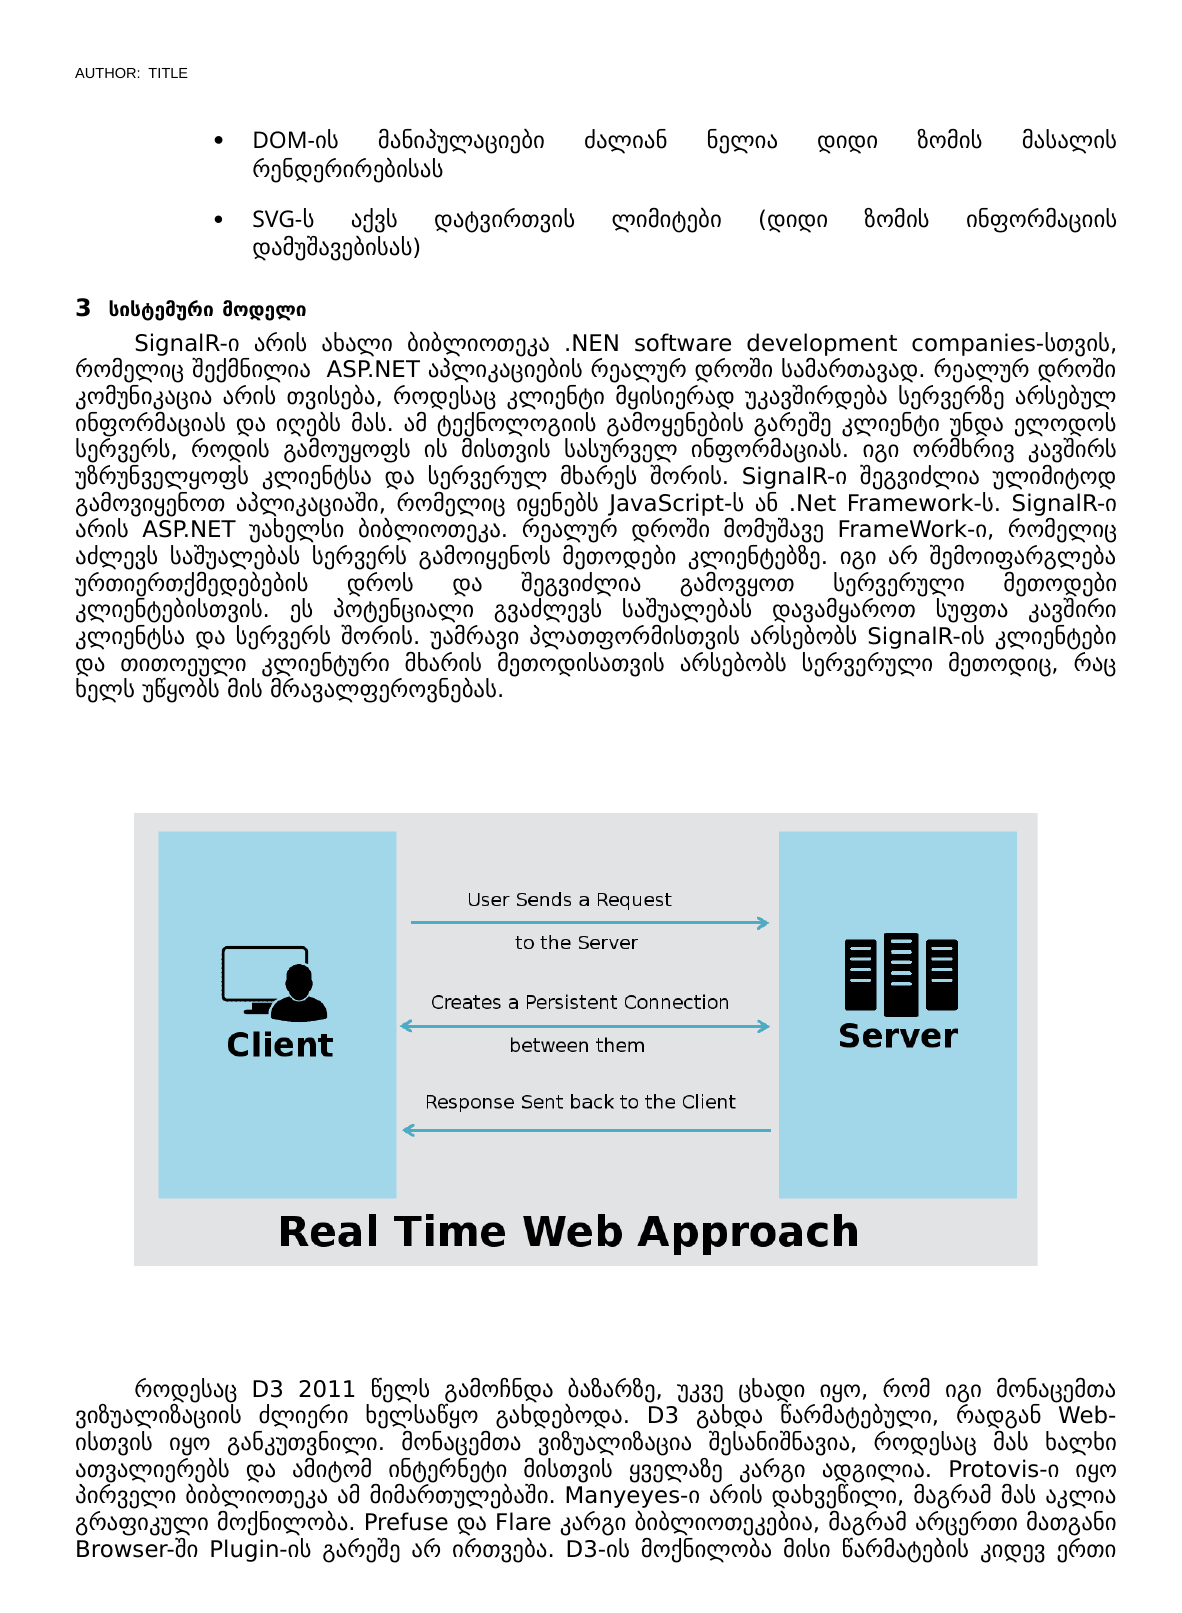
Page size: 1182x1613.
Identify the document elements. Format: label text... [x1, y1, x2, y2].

list DOM-ის მანიპულაციები ძალიან ნელია დიდი ზომის მასალის რენდერირებისას [214, 124, 1118, 182]
subtitle 3 სისტემური მოდელი [75, 294, 1118, 322]
text SignalR-ი არის ახალი ბიბლიოთეკა .NEN software development companies-სთვის, რომელიც შექმნილია ASP.NET აპლიკაციების რეალურ დროში სამართავად. რეალურ დროში კომუნიკაცია არის თვისება, როდესაც კლიენტი მყისიერად უკავშირდება სერვერზე არსებულ ინფორმაციას და იღებს მას. ამ ტექნოლოგიის გამოყენების გარეშე კლიენტი უნდა ელოდოს სერვერს, როდის გამოუყოფს ის მისთვის სასურველ ინფორმაციას. იგი ორმხრივ კავშირს უზრუნველყოფს კლიენტსა და სერვერულ მხარეს შორის. SignalR-ი შეგვიძლია ულიმიტოდ გამოვიყენოთ აპლიკაციაში, რომელიც იყენებს JavaScript-ს ან .Net Framework-ს. SignalR-ი არის ASP.NET უახელსი ბიბლიოთეკა. რეალურ დროში მომუშავე FrameWork-ი, რომელიც აძლევს საშუალებას სერვერს გამოიყენოს მეთოდები კლიენტებზე. იგი არ შემოიფარგლება ურთიერთქმედებების დროს და შეგვიძლია გამოვყოთ სერვერული მეთოდები კლიენტებისთვის. ეს პოტენციალი გვაძლევს საშუალებას დავამყაროთ სუფთა კავშირი კლიენტსა და სერვერს შორის. უამრავი პლათფორმისთვის არსებობს SignalR-ის კლიენტები და თითოეული კლიენტური მხარის მეთოდისათვის არსებობს სერვერული მეთოდიც, რაც ხელს უწყობს მის მრავალფეროვნებას. [75, 330, 1118, 703]
picture [134, 813, 1038, 1266]
list SVG-ს აქვს დატვირთვის ლიმიტები (დიდი ზომის ინფორმაციის დამუშავებისას) [214, 203, 1118, 261]
